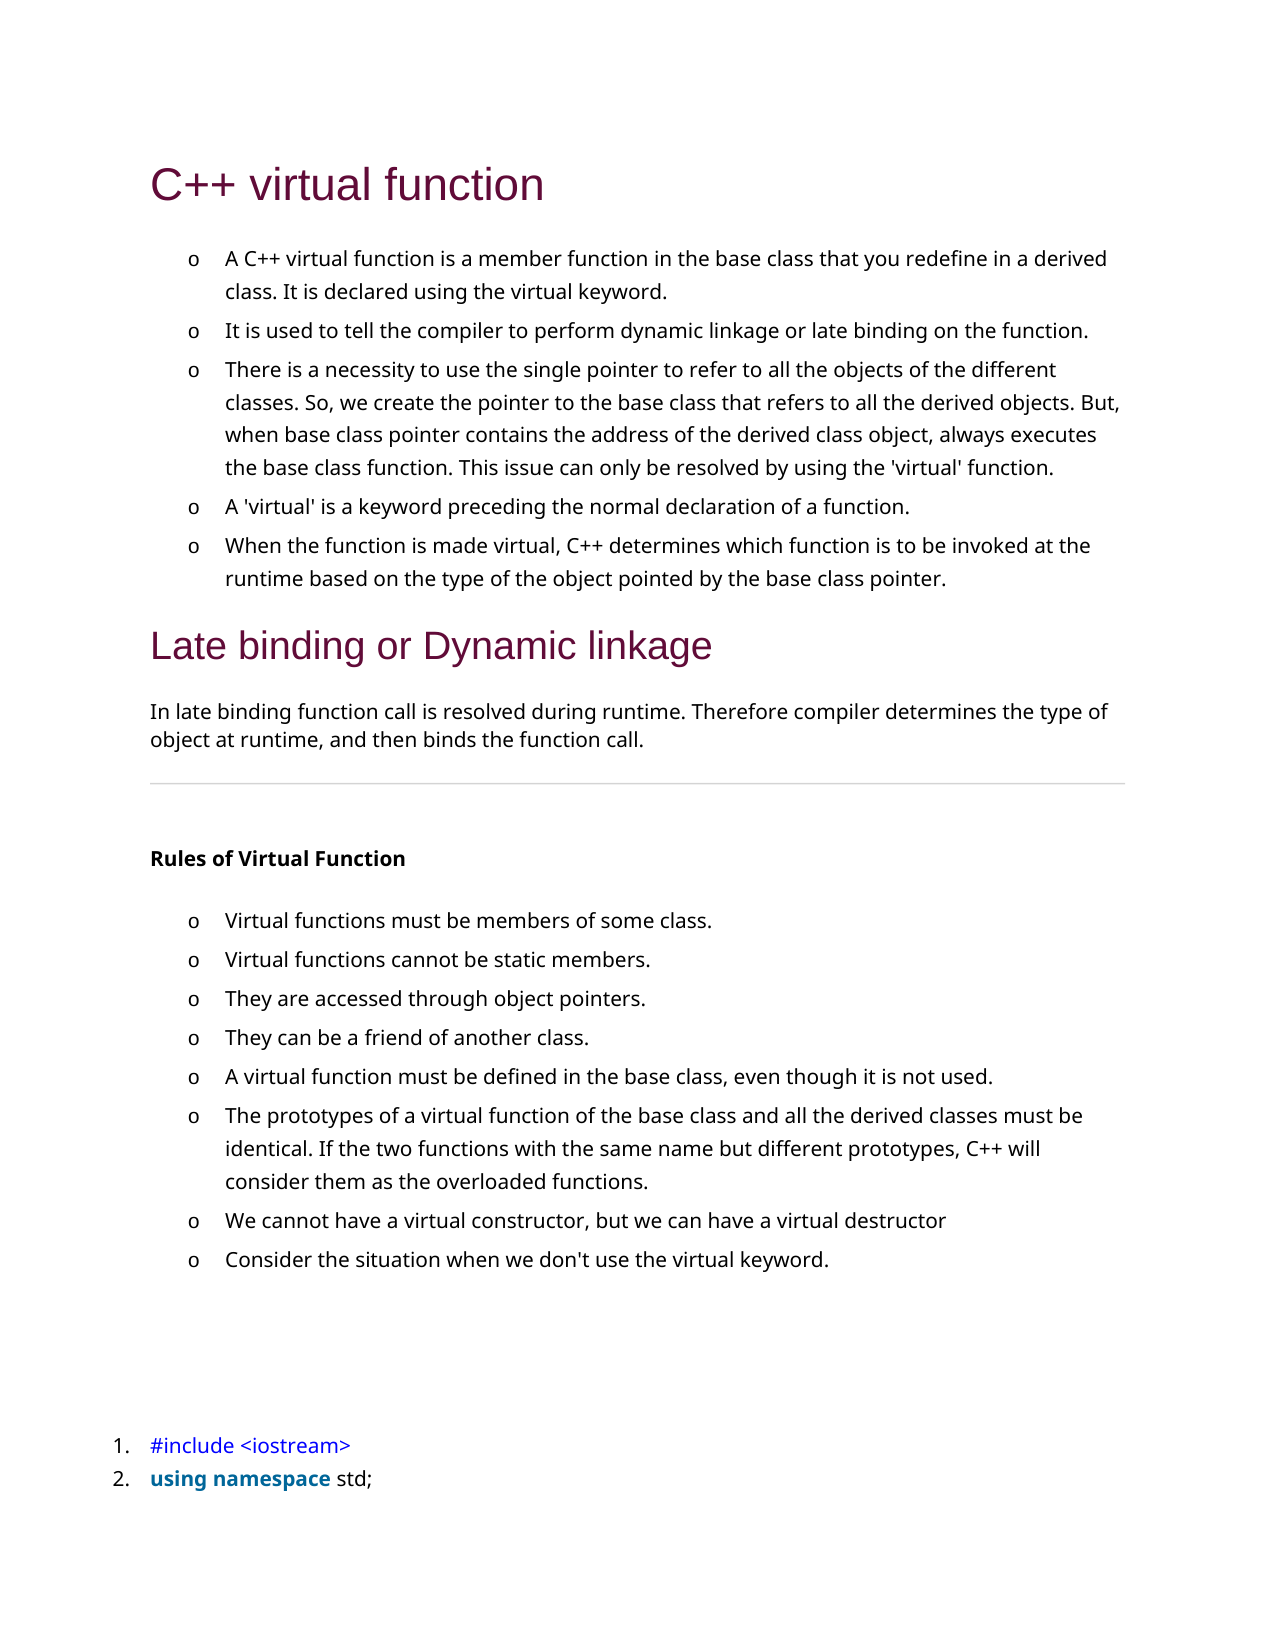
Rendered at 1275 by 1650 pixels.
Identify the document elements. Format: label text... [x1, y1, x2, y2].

subtitle Late binding or Dynamic linkage [150, 622, 1125, 668]
list They can be a friend of another class. [187, 1019, 1125, 1052]
list A C++ virtual function is a member function in the base class that you redefine in a derived class. It is declared using the virtual keyword. [187, 240, 1125, 305]
text In late binding function call is resolved during runtime. Therefore compiler determines the type of object at runtime, and then binds the function call. [150, 697, 1125, 754]
list It is used to tell the compiler to perform dynamic linkage or late binding on the function. [187, 312, 1125, 344]
list When the function is made virtual, C++ determines which function is to be invoked at the runtime based on the type of the object pointed by the base class pointer. [187, 527, 1125, 593]
text Rules of Virtual Function [150, 844, 1125, 873]
list #include <iostream> [112, 1427, 1125, 1459]
text C++ virtual function [150, 158, 1125, 211]
list Virtual functions cannot be static members. [187, 941, 1125, 974]
list A 'virtual' is a keyword preceding the normal declaration of a function. [187, 488, 1125, 521]
list using namespace std; [112, 1459, 1125, 1492]
list They are accessed through object pointers. [187, 980, 1125, 1013]
list The prototypes of a virtual function of the base class and all the derived classes must be identical. If the two functions with the same name but different prototypes, C++ will consider them as the overloaded functions. [187, 1097, 1125, 1196]
list There is a necessity to use the single pointer to refer to all the objects of the different classes. So, we create the pointer to the base class that refers to all the derived objects. But, when base class pointer contains the address of the derived class object, always executes the base class function. This issue can only be resolved by using the 'virtual' function. [187, 351, 1125, 482]
list A virtual function must be defined in the base class, even though it is not used. [187, 1058, 1125, 1091]
list Consider the situation when we don't use the virtual keyword. [187, 1241, 1125, 1274]
list We cannot have a virtual constructor, but we can have a virtual destructor [187, 1202, 1125, 1234]
list Virtual functions must be members of some class. [187, 902, 1125, 934]
